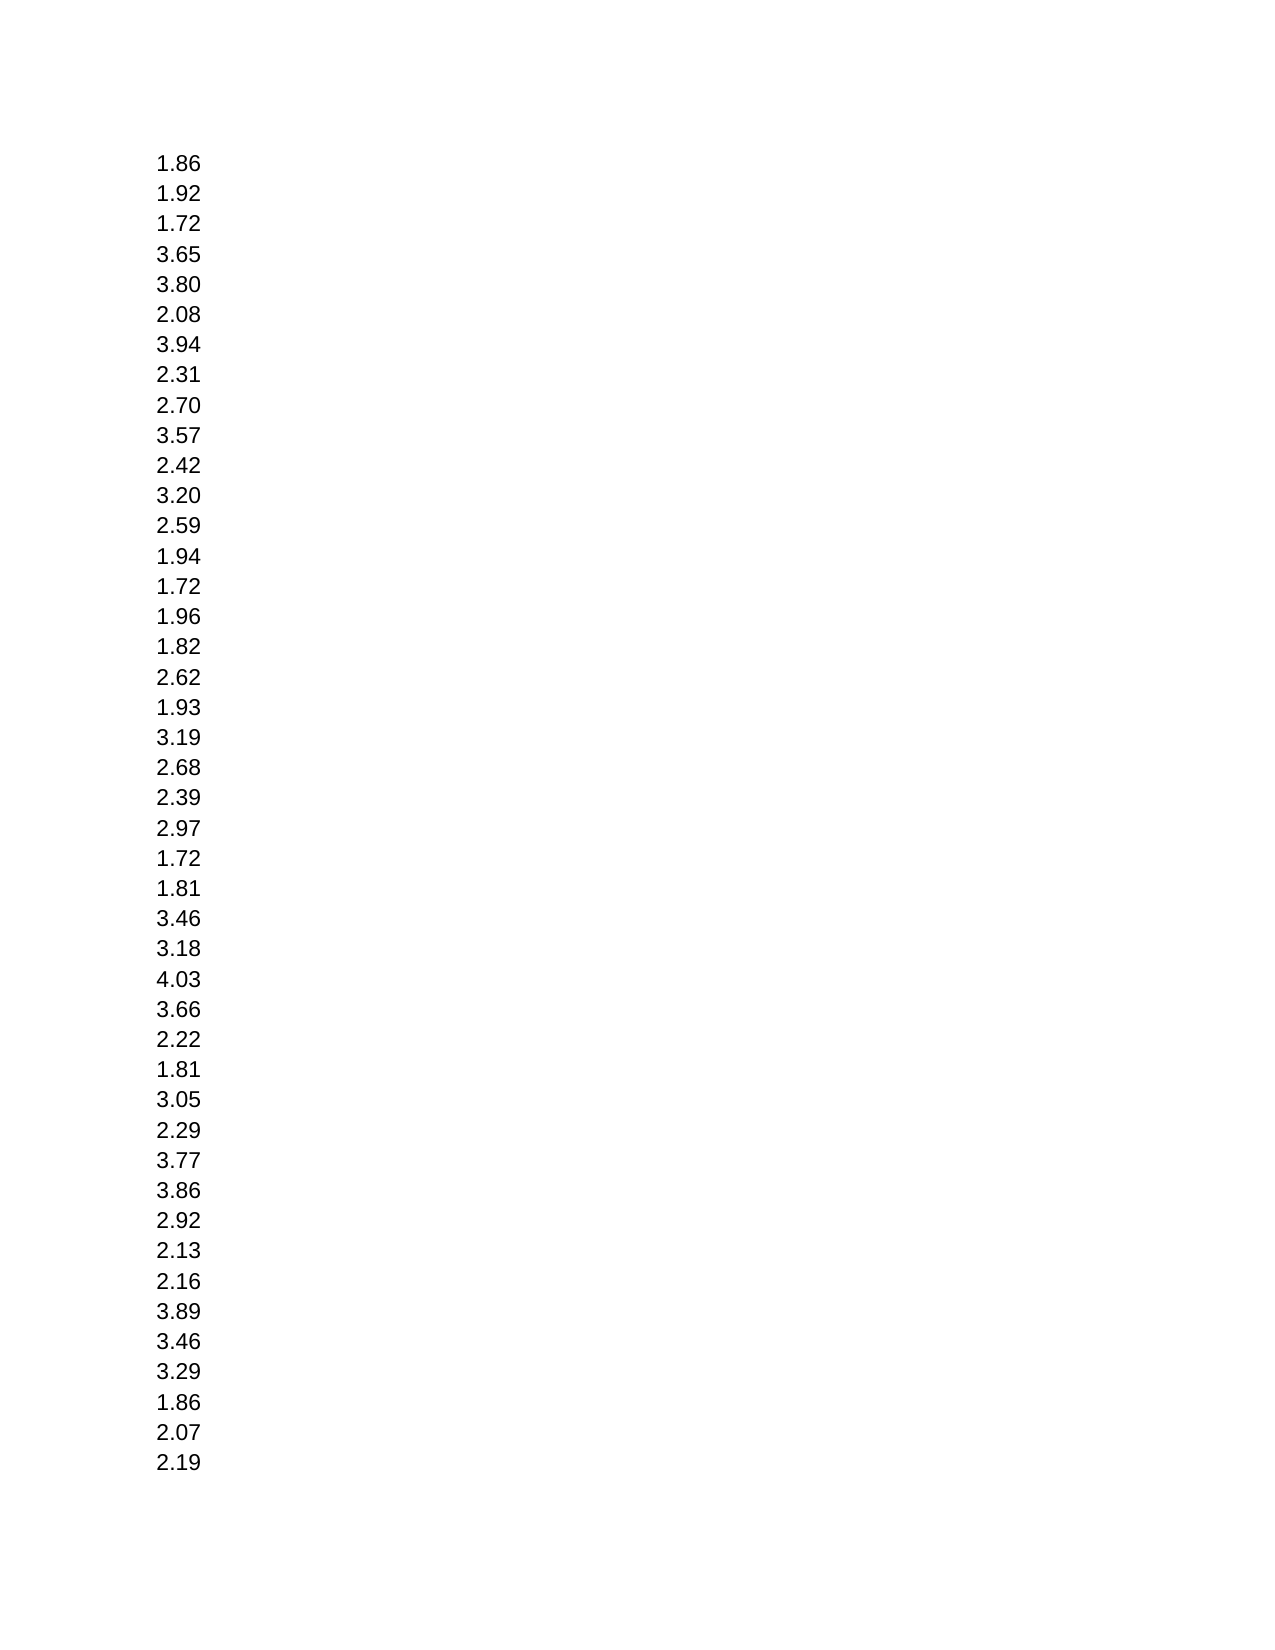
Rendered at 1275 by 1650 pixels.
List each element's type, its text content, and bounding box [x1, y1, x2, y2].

text 4.03 [150, 966, 1125, 992]
text 3.80 [150, 271, 1125, 297]
text 3.29 [150, 1358, 1125, 1385]
text 3.18 [150, 935, 1125, 962]
text 3.65 [150, 241, 1125, 267]
text 2.59 [150, 512, 1125, 539]
text 1.86 [150, 1388, 1125, 1415]
text 3.46 [150, 1328, 1125, 1354]
text 2.13 [150, 1237, 1125, 1264]
text 1.93 [150, 694, 1125, 720]
text 2.62 [150, 663, 1125, 690]
text 2.16 [150, 1268, 1125, 1294]
text 1.94 [150, 543, 1125, 569]
text 2.19 [150, 1449, 1125, 1475]
text 2.42 [150, 452, 1125, 478]
text 3.46 [150, 905, 1125, 932]
text 3.77 [150, 1147, 1125, 1173]
text 3.94 [150, 331, 1125, 358]
text 3.89 [150, 1298, 1125, 1324]
text 2.08 [150, 301, 1125, 327]
text 1.86 [150, 150, 1125, 176]
text 1.81 [150, 1056, 1125, 1083]
text 3.57 [150, 422, 1125, 448]
text 3.20 [150, 482, 1125, 509]
text 1.72 [150, 210, 1125, 237]
text 3.66 [150, 996, 1125, 1022]
text 2.22 [150, 1026, 1125, 1052]
text 2.97 [150, 814, 1125, 841]
text 2.92 [150, 1207, 1125, 1234]
text 2.70 [150, 392, 1125, 418]
text 2.68 [150, 754, 1125, 781]
text 1.96 [150, 603, 1125, 629]
text 3.19 [150, 724, 1125, 750]
text 3.05 [150, 1086, 1125, 1113]
text 2.39 [150, 784, 1125, 811]
text 2.29 [150, 1117, 1125, 1143]
text 2.07 [150, 1419, 1125, 1445]
text 1.92 [150, 180, 1125, 207]
text 1.72 [150, 845, 1125, 871]
text 3.86 [150, 1177, 1125, 1203]
text 1.81 [150, 875, 1125, 901]
text 1.82 [150, 633, 1125, 660]
text 1.72 [150, 573, 1125, 599]
text 2.31 [150, 361, 1125, 388]
